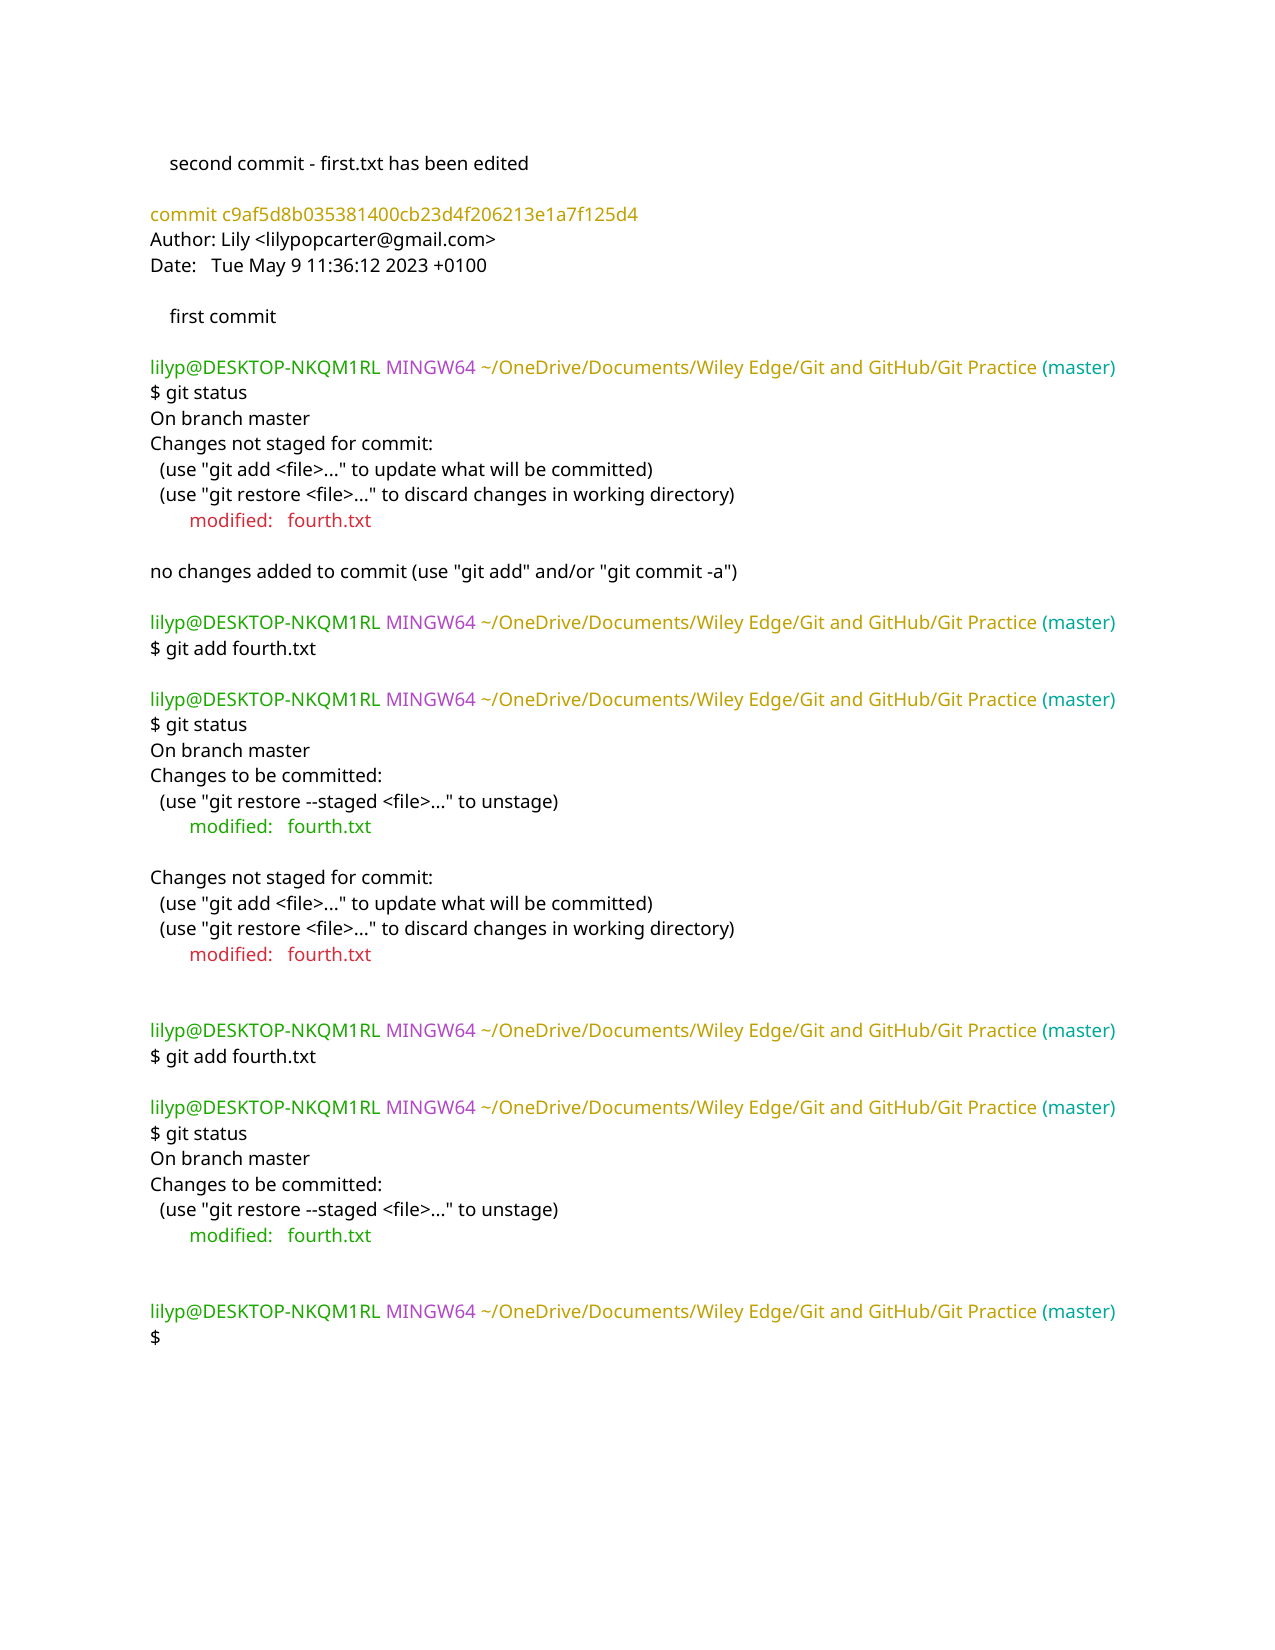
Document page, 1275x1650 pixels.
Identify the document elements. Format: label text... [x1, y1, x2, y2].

text modified: fourth.txt [150, 813, 1125, 839]
text (use "git add <file>..." to update what will be committed) [150, 890, 1125, 916]
text Date: Tue May 9 11:36:12 2023 +0100 [150, 252, 1125, 278]
text Changes not staged for commit: [150, 864, 1125, 890]
text On branch master [150, 1145, 1125, 1171]
text (use "git add <file>..." to update what will be committed) [150, 456, 1125, 482]
text modified: fourth.txt [150, 941, 1125, 967]
text lilyp@DESKTOP-NKQM1RL MINGW64 ~/OneDrive/Documents/Wiley Edge/Git and GitHub/Git Practice (master) [150, 609, 1125, 635]
text On branch master [150, 405, 1125, 431]
text lilyp@DESKTOP-NKQM1RL MINGW64 ~/OneDrive/Documents/Wiley Edge/Git and GitHub/Git Practice (master) [150, 354, 1125, 380]
text Changes not staged for commit: [150, 431, 1125, 456]
text $ [150, 1324, 1125, 1349]
text (use "git restore <file>..." to discard changes in working directory) [150, 916, 1125, 941]
text lilyp@DESKTOP-NKQM1RL MINGW64 ~/OneDrive/Documents/Wiley Edge/Git and GitHub/Git Practice (master) [150, 1298, 1125, 1324]
text lilyp@DESKTOP-NKQM1RL MINGW64 ~/OneDrive/Documents/Wiley Edge/Git and GitHub/Git Practice (master) [150, 1094, 1125, 1120]
text (use "git restore <file>..." to discard changes in working directory) [150, 482, 1125, 507]
text (use "git restore --staged <file>..." to unstage) [150, 788, 1125, 813]
text On branch master [150, 737, 1125, 762]
text first commit [150, 303, 1125, 329]
text modified: fourth.txt [150, 507, 1125, 533]
text $ git add fourth.txt [150, 635, 1125, 660]
text (use "git restore --staged <file>..." to unstage) [150, 1196, 1125, 1222]
text lilyp@DESKTOP-NKQM1RL MINGW64 ~/OneDrive/Documents/Wiley Edge/Git and GitHub/Git Practice (master) [150, 686, 1125, 711]
text no changes added to commit (use "git add" and/or "git commit -a") [150, 558, 1125, 584]
text $ git status [150, 711, 1125, 737]
text lilyp@DESKTOP-NKQM1RL MINGW64 ~/OneDrive/Documents/Wiley Edge/Git and GitHub/Git Practice (master) [150, 1018, 1125, 1043]
text commit c9af5d8b035381400cb23d4f206213e1a7f125d4 [150, 201, 1125, 227]
text Changes to be committed: [150, 1171, 1125, 1196]
text $ git status [150, 380, 1125, 405]
text second commit - first.txt has been edited [150, 150, 1125, 176]
text Changes to be committed: [150, 762, 1125, 788]
text $ git add fourth.txt [150, 1043, 1125, 1069]
text modified: fourth.txt [150, 1222, 1125, 1247]
text $ git status [150, 1120, 1125, 1145]
text Author: Lily <lilypopcarter@gmail.com> [150, 227, 1125, 252]
